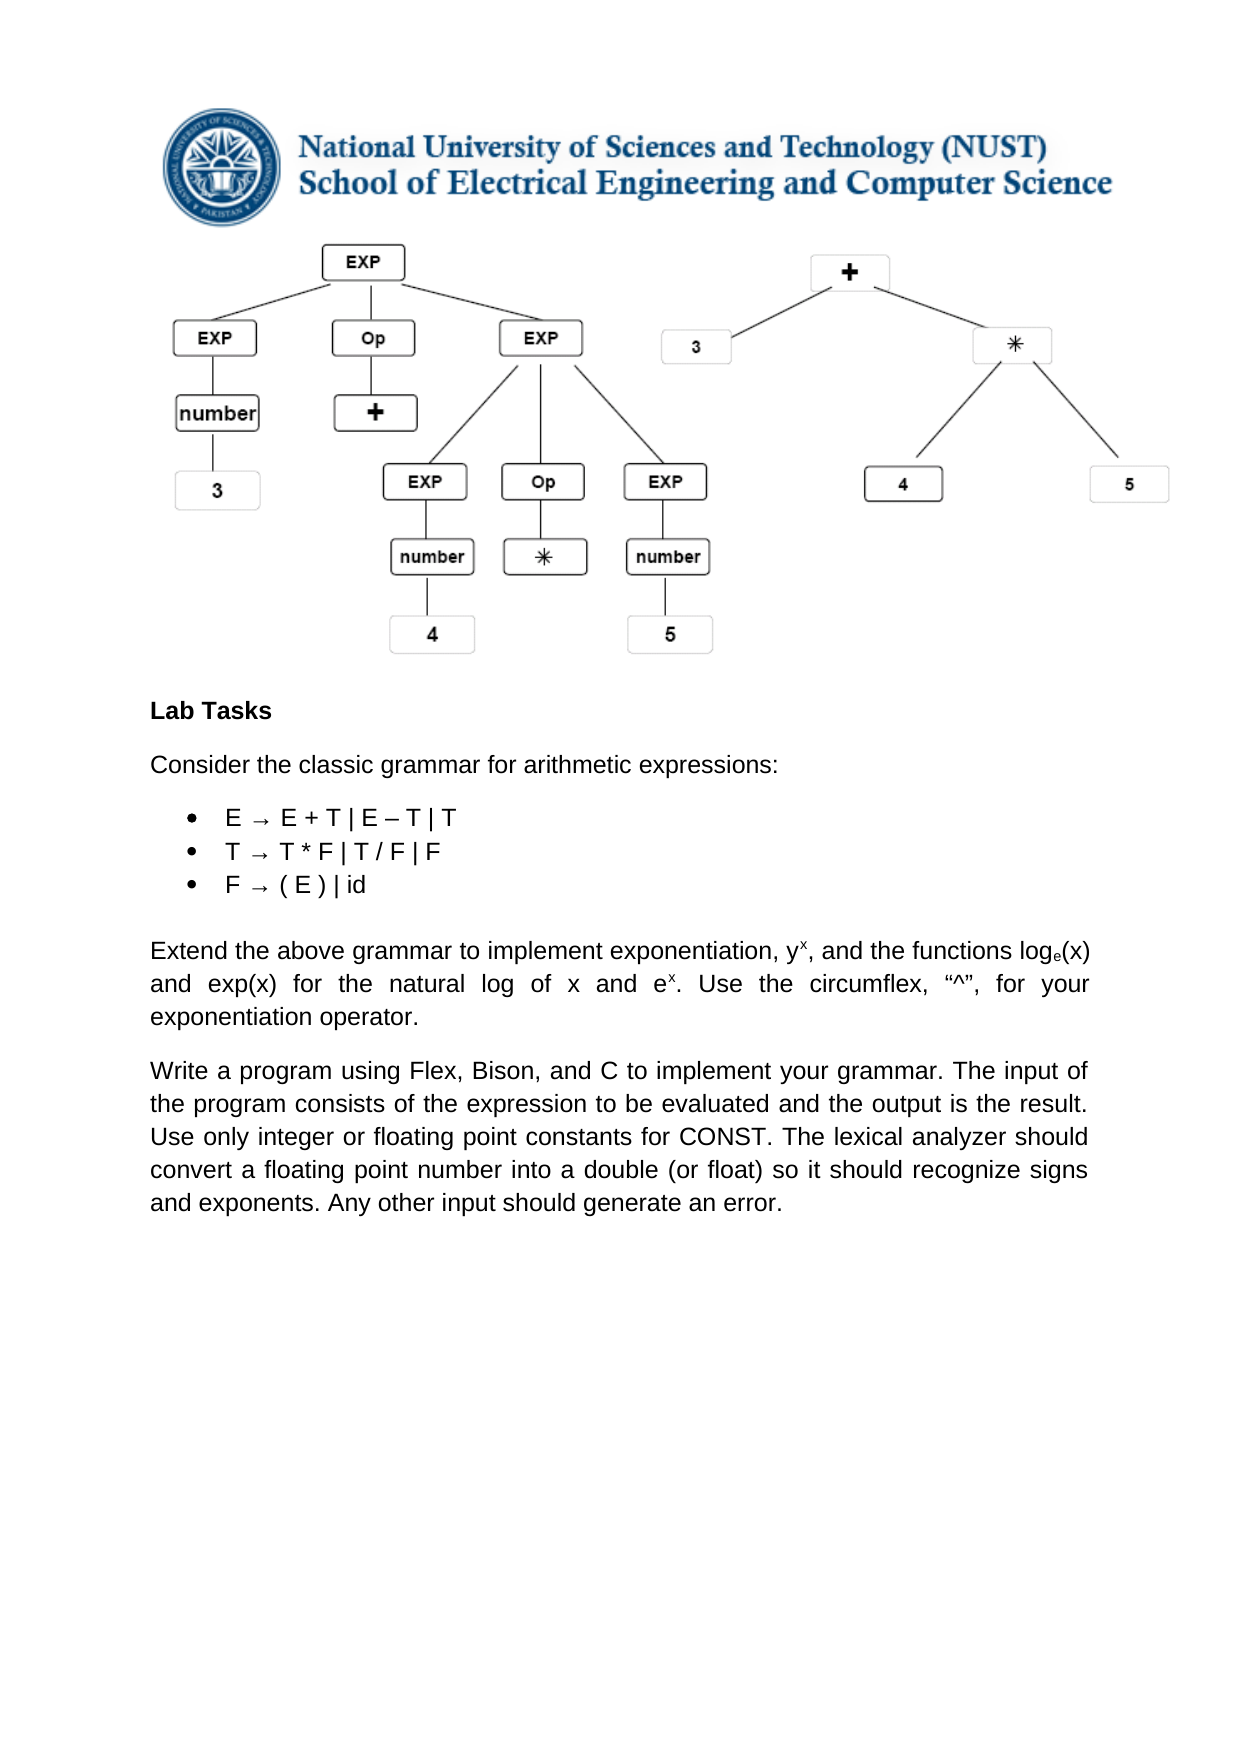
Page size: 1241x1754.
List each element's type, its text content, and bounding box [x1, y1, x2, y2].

text Lab Tasks [150, 696, 1090, 724]
list E → E + T | E – T | T [187, 803, 1090, 832]
text Extend the above grammar to implement exponentiation, yx, and the functions loge(x) and exp(x) for the natural log of x and ex. Use the circumflex, “^”, for your exponentiation operator. [150, 936, 1090, 1031]
text Write a program using Flex, Bison, and C to implement your grammar. The input of the program consists of the expression to be evaluated and the output is the result. Use only integer or floating point constants for CONST. The lexical analyzer should convert a floating point number into a double (or float) so it should recognize signs and exponents. Any other input should generate an error. [150, 1056, 1090, 1217]
text Consider the classic grammar for arithmetic expressions: [150, 749, 1090, 778]
list F → ( E ) | id [187, 870, 1090, 898]
list T → T * F | T / F | F [187, 837, 1090, 865]
picture [150, 103, 1182, 663]
